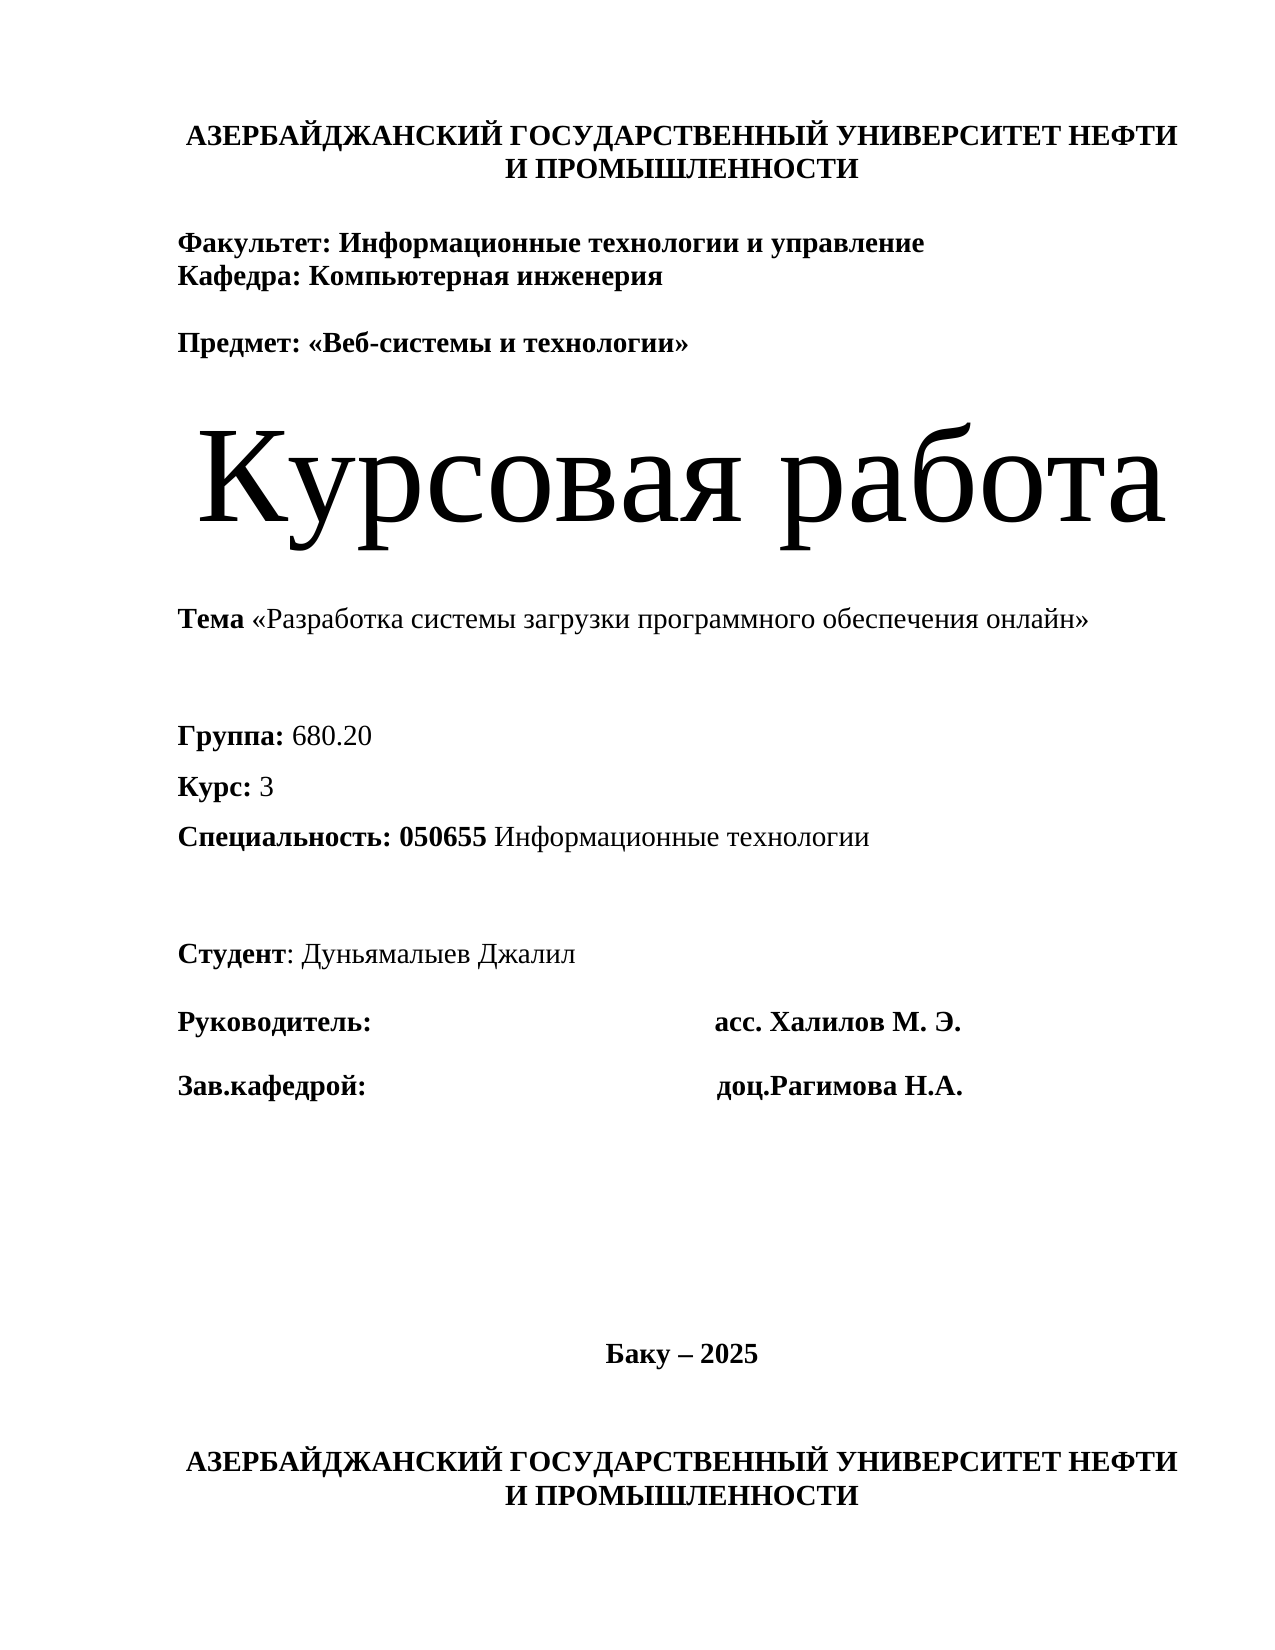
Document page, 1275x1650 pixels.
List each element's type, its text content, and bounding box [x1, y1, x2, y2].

text Факультет: Информационные технологии и управление [177, 225, 1186, 258]
text Баку – 2025 [177, 1336, 1186, 1369]
text Предмет: «Веб-системы и технологии» [177, 326, 1186, 359]
text Руководитель: асс. Халилов М. Э. [177, 1004, 1186, 1068]
text Специальность: 050655 Информационные технологии [177, 819, 1186, 853]
text Тема «Разработка системы загрузки программного обеспечения онлайн» [177, 601, 1186, 635]
text Кафедра: Компьютерная инженерия [177, 258, 1186, 292]
text Курc: 3 [177, 769, 1186, 802]
text Группа: 680.20 [177, 718, 1186, 752]
text АЗЕРБАЙДЖАНСКИЙ ГОСУДАРСТВЕННЫЙ УНИВЕРСИТЕТ НЕФТИ И ПРОМЫШЛЕННОСТИ [177, 118, 1186, 185]
text Студент: Дуньямалыев Джалил [177, 937, 1186, 970]
text Зав.кафедрой: доц.Рагимова Н.А. [177, 1068, 1186, 1102]
text Курсовая работа [177, 393, 1186, 551]
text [177, 1444, 1186, 1511]
